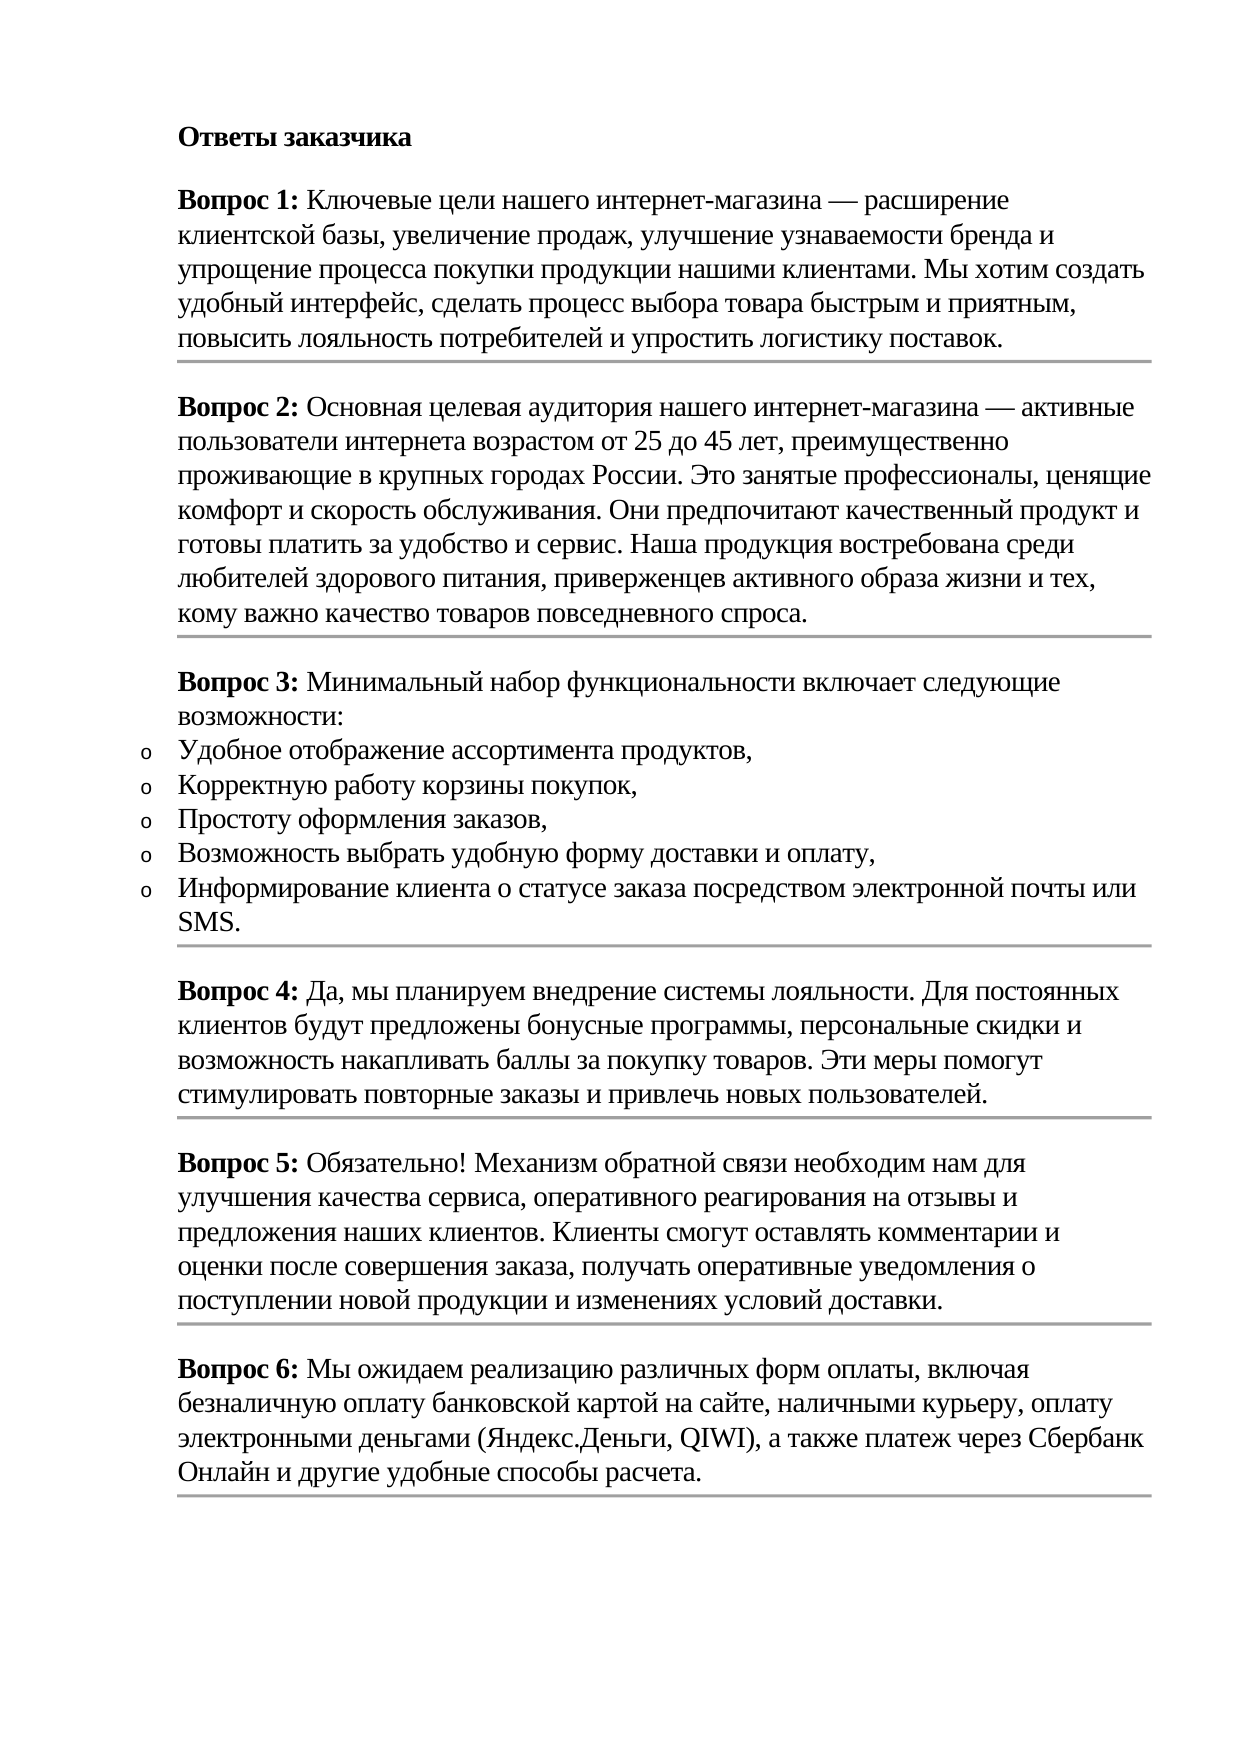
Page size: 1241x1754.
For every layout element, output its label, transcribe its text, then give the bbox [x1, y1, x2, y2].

text Вопрос 6: Мы ожидаем реализацию различных форм оплаты, включая безналичную оплату банковской картой на сайте, наличными курьеру, оплату электронными деньгами (Яндекс.Деньги, QIWI), а также платеж через Сбербанк Онлайн и другие удобные способы расчета. [177, 1350, 1152, 1488]
list Удобное отображение ассортимента продуктов, [140, 732, 1152, 766]
text Ответы заказчика [177, 118, 1152, 152]
text Вопрос 1: Ключевые цели нашего интернет-магазина — расширение клиентской базы, увеличение продаж, улучшение узнаваемости бренда и упрощение процесса покупки продукции нашими клиентами. Мы хотим создать удобный интерфейс, сделать процесс выбора товара быстрым и приятным, повысить лояльность потребителей и упростить логистику поставок. [177, 182, 1152, 353]
text Вопрос 2: Основная целевая аудитория нашего интернет-магазина — активные пользователи интернета возрастом от 25 до 45 лет, преимущественно проживающие в крупных городах России. Это занятые профессионалы, ценящие комфорт и скорость обслуживания. Они предпочитают качественный продукт и готовы платить за удобство и сервис. Наша продукция востребована среди любителей здорового питания, приверженцев активного образа жизни и тех, кому важно качество товаров повседневного спроса. [177, 388, 1152, 628]
text Вопрос 3: Минимальный набор функциональности включает следующие возможности: [177, 663, 1152, 732]
list Простоту оформления заказов, [140, 800, 1152, 835]
list Корректную работу корзины покупок, [140, 766, 1152, 800]
text Вопрос 4: Да, мы планируем внедрение системы лояльности. Для постоянных клиентов будут предложены бонусные программы, персональные скидки и возможность накапливать баллы за покупку товаров. Эти меры помогут стимулировать повторные заказы и привлечь новых пользователей. [177, 972, 1152, 1110]
list Возможность выбрать удобную форму доставки и оплату, [140, 835, 1152, 869]
text Вопрос 5: Обязательно! Механизм обратной связи необходим нам для улучшения качества сервиса, оперативного реагирования на отзывы и предложения наших клиентов. Клиенты смогут оставлять комментарии и оценки после совершения заказа, получать оперативные уведомления о поступлении новой продукции и изменениях условий доставки. [177, 1144, 1152, 1316]
list Информирование клиента о статусе заказа посредством электронной почты или SMS. [140, 869, 1152, 938]
